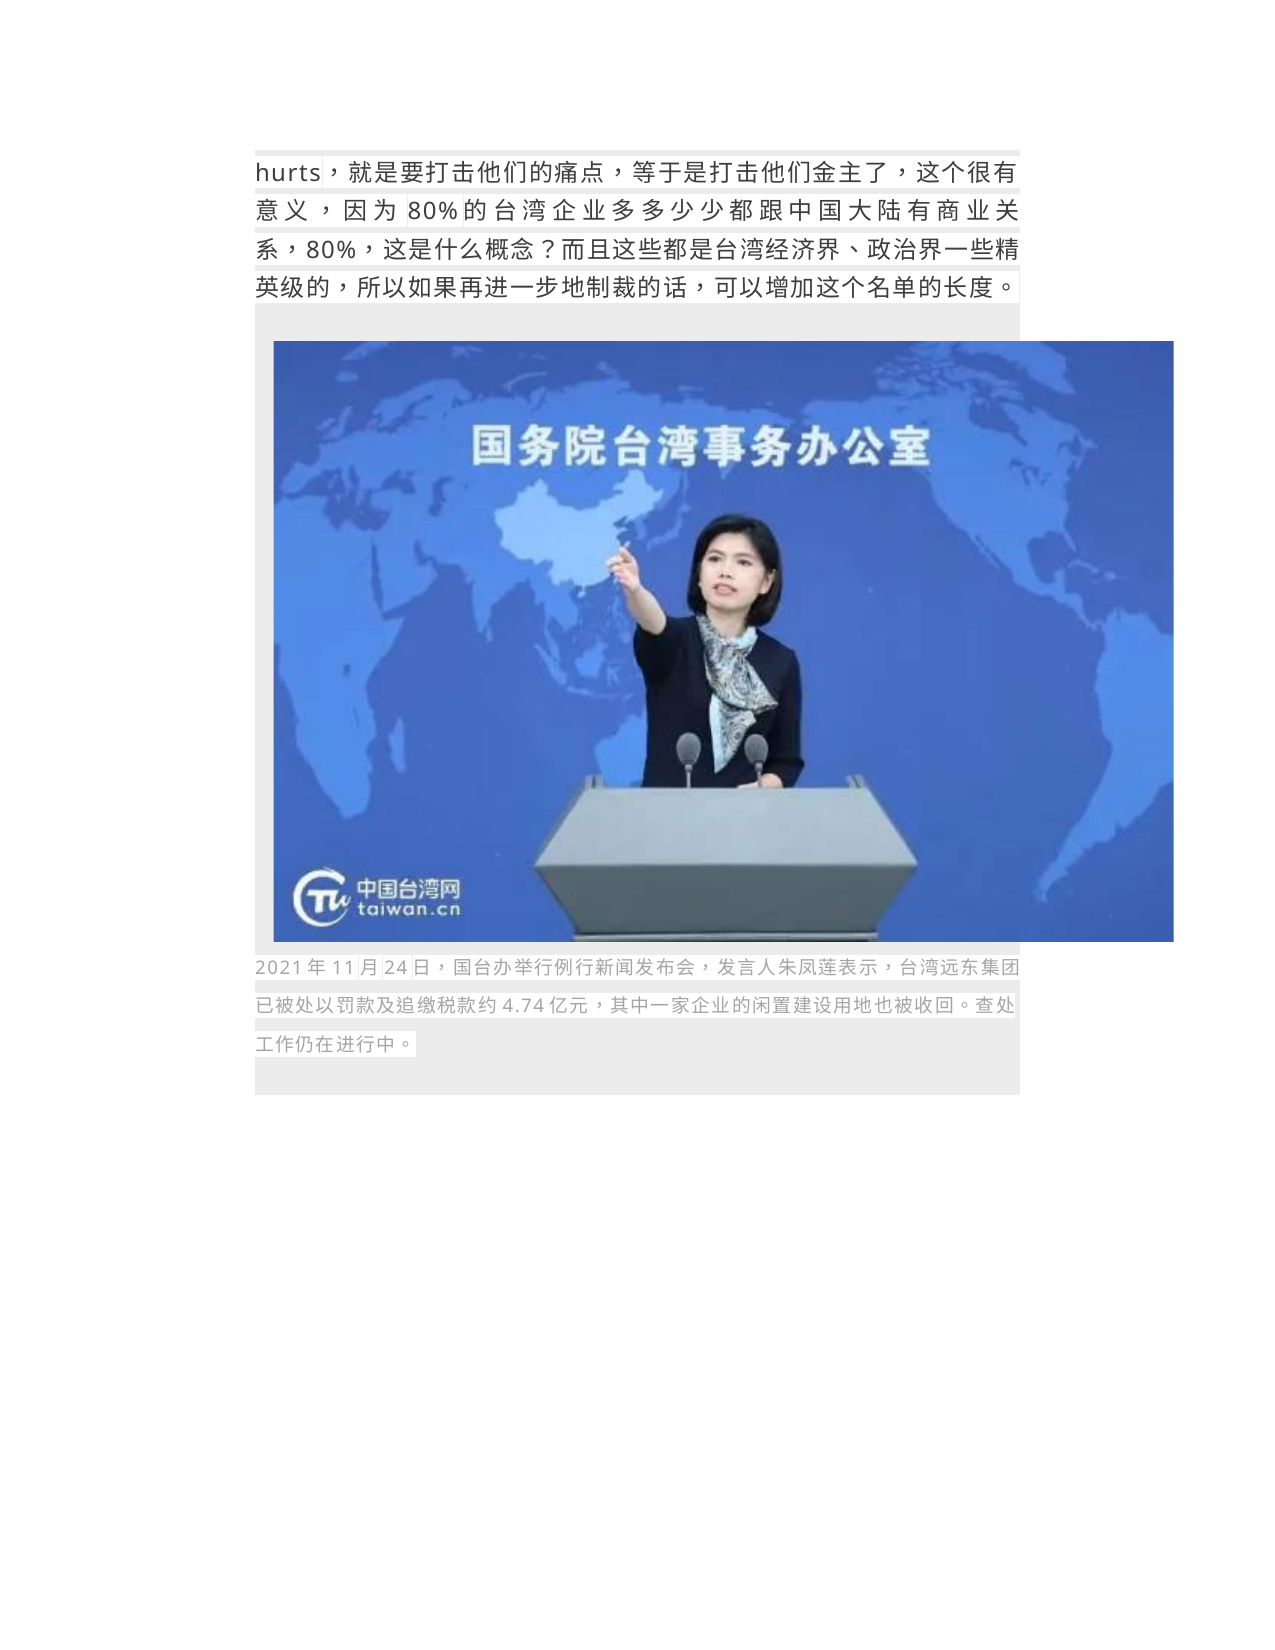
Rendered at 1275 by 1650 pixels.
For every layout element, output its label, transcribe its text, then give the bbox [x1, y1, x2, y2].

text 2021年11月24日，国台办举行例行新闻发布会，发言人朱凤莲表示，台湾远东集团已被处以罚款及追缴税款约4.74亿元，其中一家企业的闲置建设用地也被收回。查处工作仍在进行中。 [255, 942, 1020, 1057]
picture [273, 341, 1174, 942]
